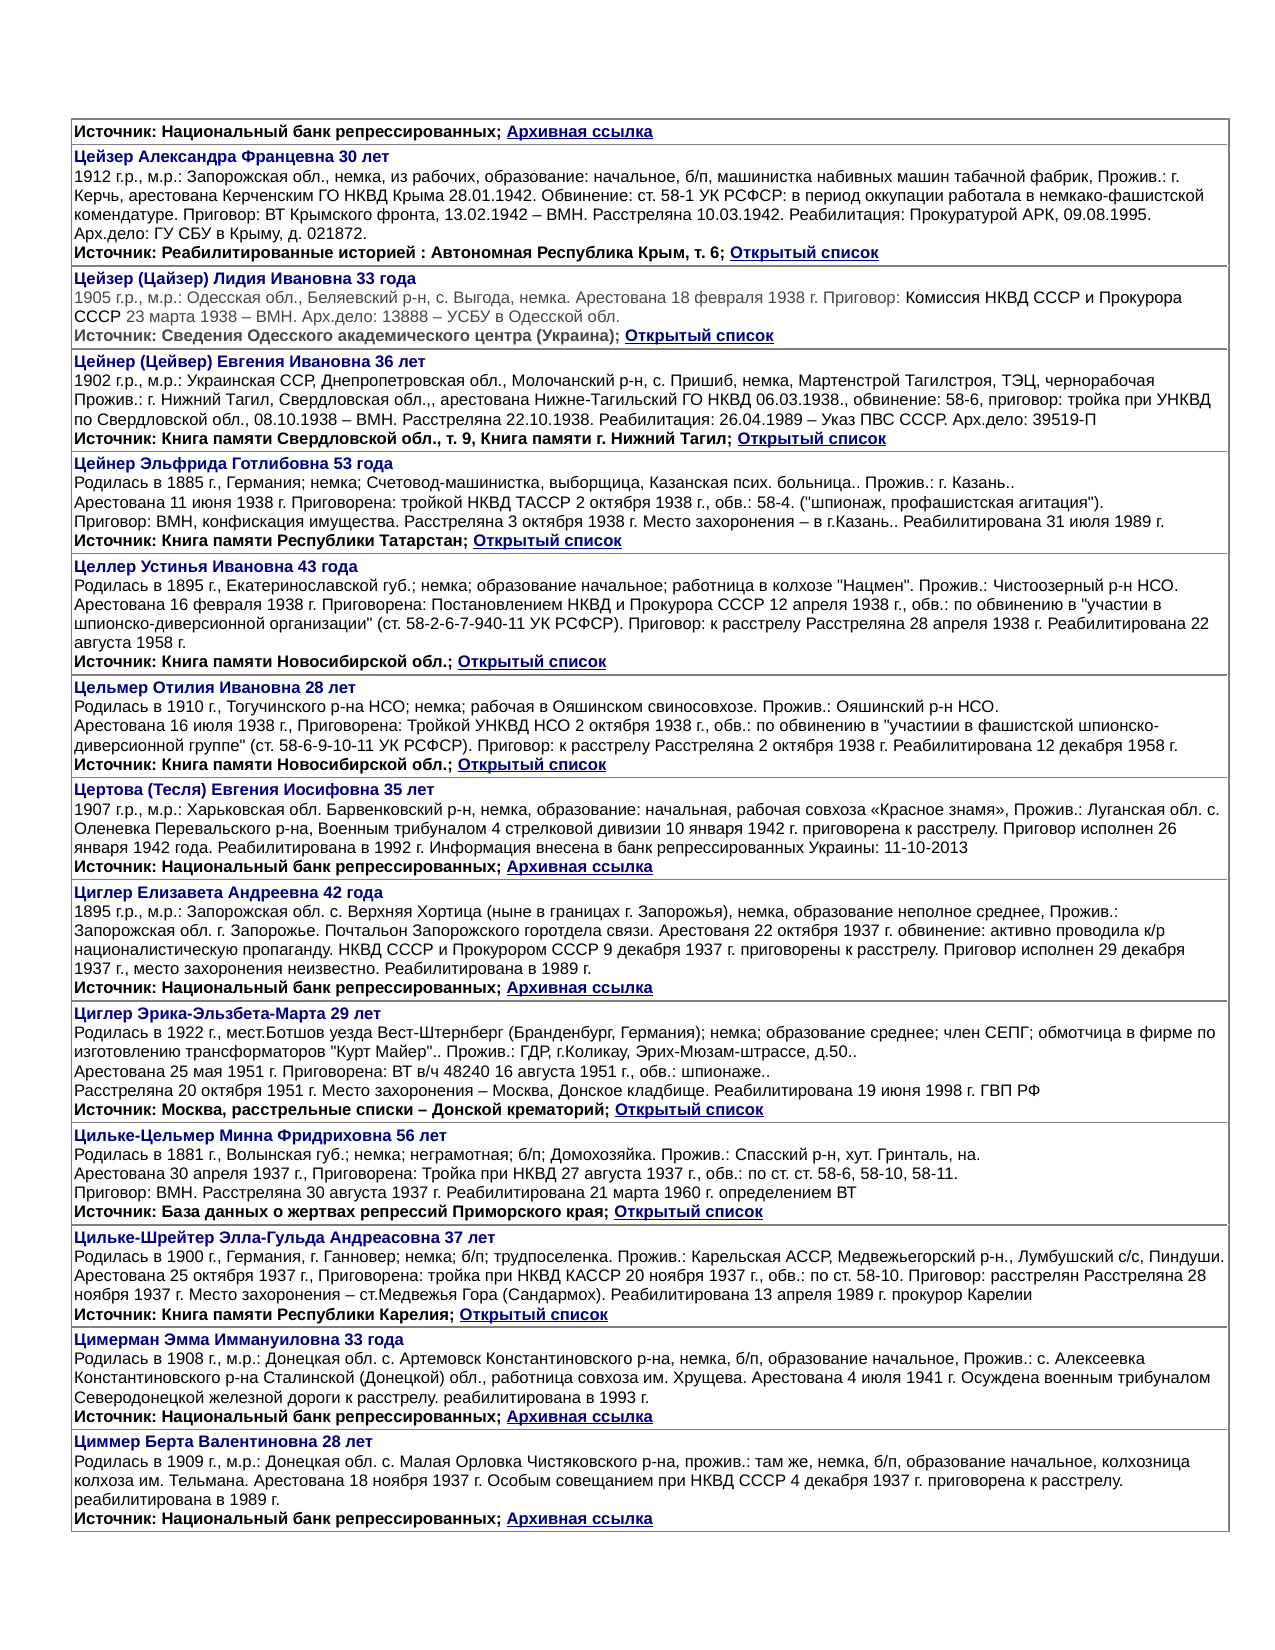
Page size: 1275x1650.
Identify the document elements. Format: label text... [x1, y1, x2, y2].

table_cell Цимерман Эмма Иммануиловна 33 года Родилась в 1908 г., м.р.: Донецкая обл. с. Артемовск Константиновского р-на, немка, б/п, образование начальное, Прожив.: с. Алексеевка Константиновского р-на Сталинской (Донецкой) обл., работница совхоза им. Хрущева. Арестована 4 июля 1941 г. Осуждена военным трибуналом Северодонецкой железной дороги к расстрелу. реабилитирована в 1993 г. Источник: Национальный банк репрессированных; Архивная ссылка [72, 1326, 1228, 1429]
table_cell Цельмер Отилия Ивановна 28 лет Родилась в 1910 г., Тогучинского р-на НСО; немка; рабочая в Ояшинском свиносовхозе. Прожив.: Ояшинский р-н НСО. Арестована 16 июля 1938 г., Приговорена: Тройкой УНКВД НСО 2 октября 1938 г., обв.: по обвинению в "участиии в фашистской шпионско-диверсионной группе" (ст. 58-6-9-10-11 УК РСФСР). Приговор: к расстрелу Расстреляна 2 октября 1938 г. Реабилитирована 12 декабря 1958 г. Источник: Книга памяти Новосибирской обл.; Открытый список [72, 674, 1228, 777]
table_cell Цейзер Александра Францевна 30 лет 1912 г.р., м.р.: Запорожская обл., немка, из рабочих, образование: начальное, б/п, машинистка набивных машин табачной фабрик, Прожив.: г. Керчь, арестована Керченским ГО НКВД Крыма 28.01.1942. Обвинение: ст. 58-1 УК РСФСР: в период оккупации работала в немкако-фашистской комендатуре. Приговор: ВТ Крымского фронта, 13.02.1942 – ВМН. Расстреляна 10.03.1942. Реабилитация: Прокуратурой АРК, 09.08.1995. Арх.дело: ГУ СБУ в Крыму, д. 021872. Источник: Реабилитированные историей : Автономная Республика Крым, т. 6; Открытый список [72, 144, 1228, 265]
table_cell Цейнер (Цейвер) Евгения Ивановна 36 лет 1902 г.р., м.р.: Украинская ССР, Днепропетровская обл., Молочанский р-н, с. Пришиб, немка, Мартенстрой Тагилстроя, ТЭЦ, чернорабочая Прожив.: г. Нижний Тагил, Свердловская обл.,, арестована Нижне-Тагильский ГО НКВД 06.03.1938., обвинение: 58-6, приговор: тройка при УНКВД по Свердловской обл., 08.10.1938 – ВМН. Расстреляна 22.10.1938. Реабилитация: 26.04.1989 – Указ ПВС СССР. Арх.дело: 39519-П Источник: Книга памяти Свердловской обл., т. 9, Книга памяти г. Нижний Тагил; Открытый список [72, 348, 1228, 451]
table_cell Цильке-Цельмер Минна Фридриховна 56 лет Родилась в 1881 г., Волынская губ.; немка; неграмотная; б/п; Домохозяйка. Прожив.: Спасский р-н, хут. Гринталь, на. Арестована 30 апреля 1937 г., Приговорена: Тройка при НКВД 27 августа 1937 г., обв.: по ст. ст. 58-6, 58-10, 58-11. Приговор: ВМН. Расстреляна 30 августа 1937 г. Реабилитирована 21 марта 1960 г. определением ВТ Источник: База данных о жертвах репрессий Приморского края; Открытый список [72, 1122, 1228, 1224]
table_cell Циглер Елизавета Андреевна 42 года 1895 г.р., м.р.: Запорожская обл. с. Верхняя Хортица (ныне в границах г. Запорожья), немка, образование неполное среднее, Прожив.: Запорожская обл. г. Запорожье. Почтальон Запорожского горотдела связи. Арестованя 22 октября 1937 г. обвинение: активно проводила к/р националистическую пропаганду. НКВД СССР и Прокурором СССР 9 декабря 1937 г. приговорены к расстрелу. Приговор исполнен 29 декабря 1937 г., место захоронения неизвестно. Реабилитирована в 1989 г. Источник: Национальный банк репрессированных; Архивная ссылка [72, 879, 1228, 1000]
table_cell Цейзер (Цайзер) Лидия Ивановна 33 года 1905 г.р., м.р.: Одесская обл., Беляевский р-н, с. Выгода, немка. Арестована 18 февраля 1938 г. Приговор: Комиссия НКВД СССР и Прокурора СССР 23 марта 1938 – ВМН. Арх.дело: 13888 – УСБУ в Одесской обл. Источник: Сведения Одесского академического центра (Украина); Открытый список [72, 265, 1228, 348]
table_cell Циглер Эрика-Эльзбета-Марта 29 лет Родилась в 1922 г., мест.Ботшов уезда Вест-Штернберг (Бранденбург, Германия); немка; образование среднее; член СЕПГ; обмотчица в фирме по изготовлению трансформаторов "Курт Майер".. Прожив.: ГДР, г.Коликау, Эрих-Мюзам-штрассе, д.50.. Арестована 25 мая 1951 г. Приговорена: ВТ в/ч 48240 16 августа 1951 г., обв.: шпионаже.. Расстреляна 20 октября 1951 г. Место захоронения – Москва, Донское кладбище. Реабилитирована 19 июня 1998 г. ГВП РФ Источник: Москва, расстрельные списки – Донской крематорий; Открытый список [72, 1000, 1228, 1122]
table_cell Целлер Устинья Ивановна 43 года Родилась в 1895 г., Екатеринославской губ.; немка; образование начальное; работница в колхозе "Нацмен". Прожив.: Чистоозерный р-н НСО. Арестована 16 февраля 1938 г. Приговорена: Постановлением НКВД и Прокурора СССР 12 апреля 1938 г., обв.: по обвинению в "участии в шпионско-диверсионной организации" (ст. 58-2-6-7-940-11 УК РСФСР). Приговор: к расстрелу Расстреляна 28 апреля 1938 г. Реабилитирована 22 августа 1958 г. Источник: Книга памяти Новосибирской обл.; Открытый список [72, 553, 1228, 674]
table_cell Цейнер Эльфрида Готлибовна 53 года Родилась в 1885 г., Германия; немка; Счетовод-машинистка, выборщица, Казанская псих. больница.. Прожив.: г. Казань.. Арестована 11 июня 1938 г. Приговорена: тройкой НКВД ТАССР 2 октября 1938 г., обв.: 58-4. ("шпионаж, профашистская агитация"). Приговор: ВМН, конфискация имущества. Расстреляна 3 октября 1938 г. Место захоронения – в г.Казань.. Реабилитирована 31 июля 1989 г. Источник: Книга памяти Республики Татарстан; Открытый список [72, 451, 1228, 553]
table_cell Циммер Берта Валентиновна 28 лет Родилась в 1909 г., м.р.: Донецкая обл. с. Малая Орловка Чистяковского р-на, прожив.: там же, немка, б/п, образование начальное, колхозница колхоза им. Тельмана. Арестована 18 ноября 1937 г. Особым совещанием при НКВД СССР 4 декабря 1937 г. приговорена к расстрелу. реабилитирована в 1989 г. Источник: Национальный банк репрессированных; Архивная ссылка [72, 1429, 1228, 1531]
table_cell Цильке-Шрейтер Элла-Гульда Андреасовна 37 лет Родилась в 1900 г., Германия, г. Ганновер; немка; б/п; трудпоселенка. Прожив.: Карельская АССР, Медвежьегорский р-н., Лумбушский с/с, Пиндуши. Арестована 25 октября 1937 г., Приговорена: тройка при НКВД КАССР 20 ноября 1937 г., обв.: по ст. 58-10. Приговор: расстрелян Расстреляна 28 ноября 1937 г. Место захоронения – ст.Медвежья Гора (Сандармох). Реабилитирована 13 апреля 1989 г. прокурор Карелии Источник: Книга памяти Республики Карелия; Открытый список [72, 1224, 1228, 1326]
table_cell Цертова (Тесля) Евгения Иосифовна 35 лет 1907 г.р., м.р.: Харьковская обл. Барвенковский р-н, немка, образование: начальная, рабочая совхоза «Красное знамя», Прожив.: Луганская обл. с. Оленевка Перевальского р-на, Военным трибуналом 4 стрелковой дивизии 10 января 1942 г. приговорена к расстрелу. Приговор исполнен 26 января 1942 года. Реабилитирована в 1992 г. Информация внесена в банк репрессированных Украины: 11-10-2013 Источник: Национальный банк репрессированных; Архивная ссылка [72, 777, 1228, 879]
